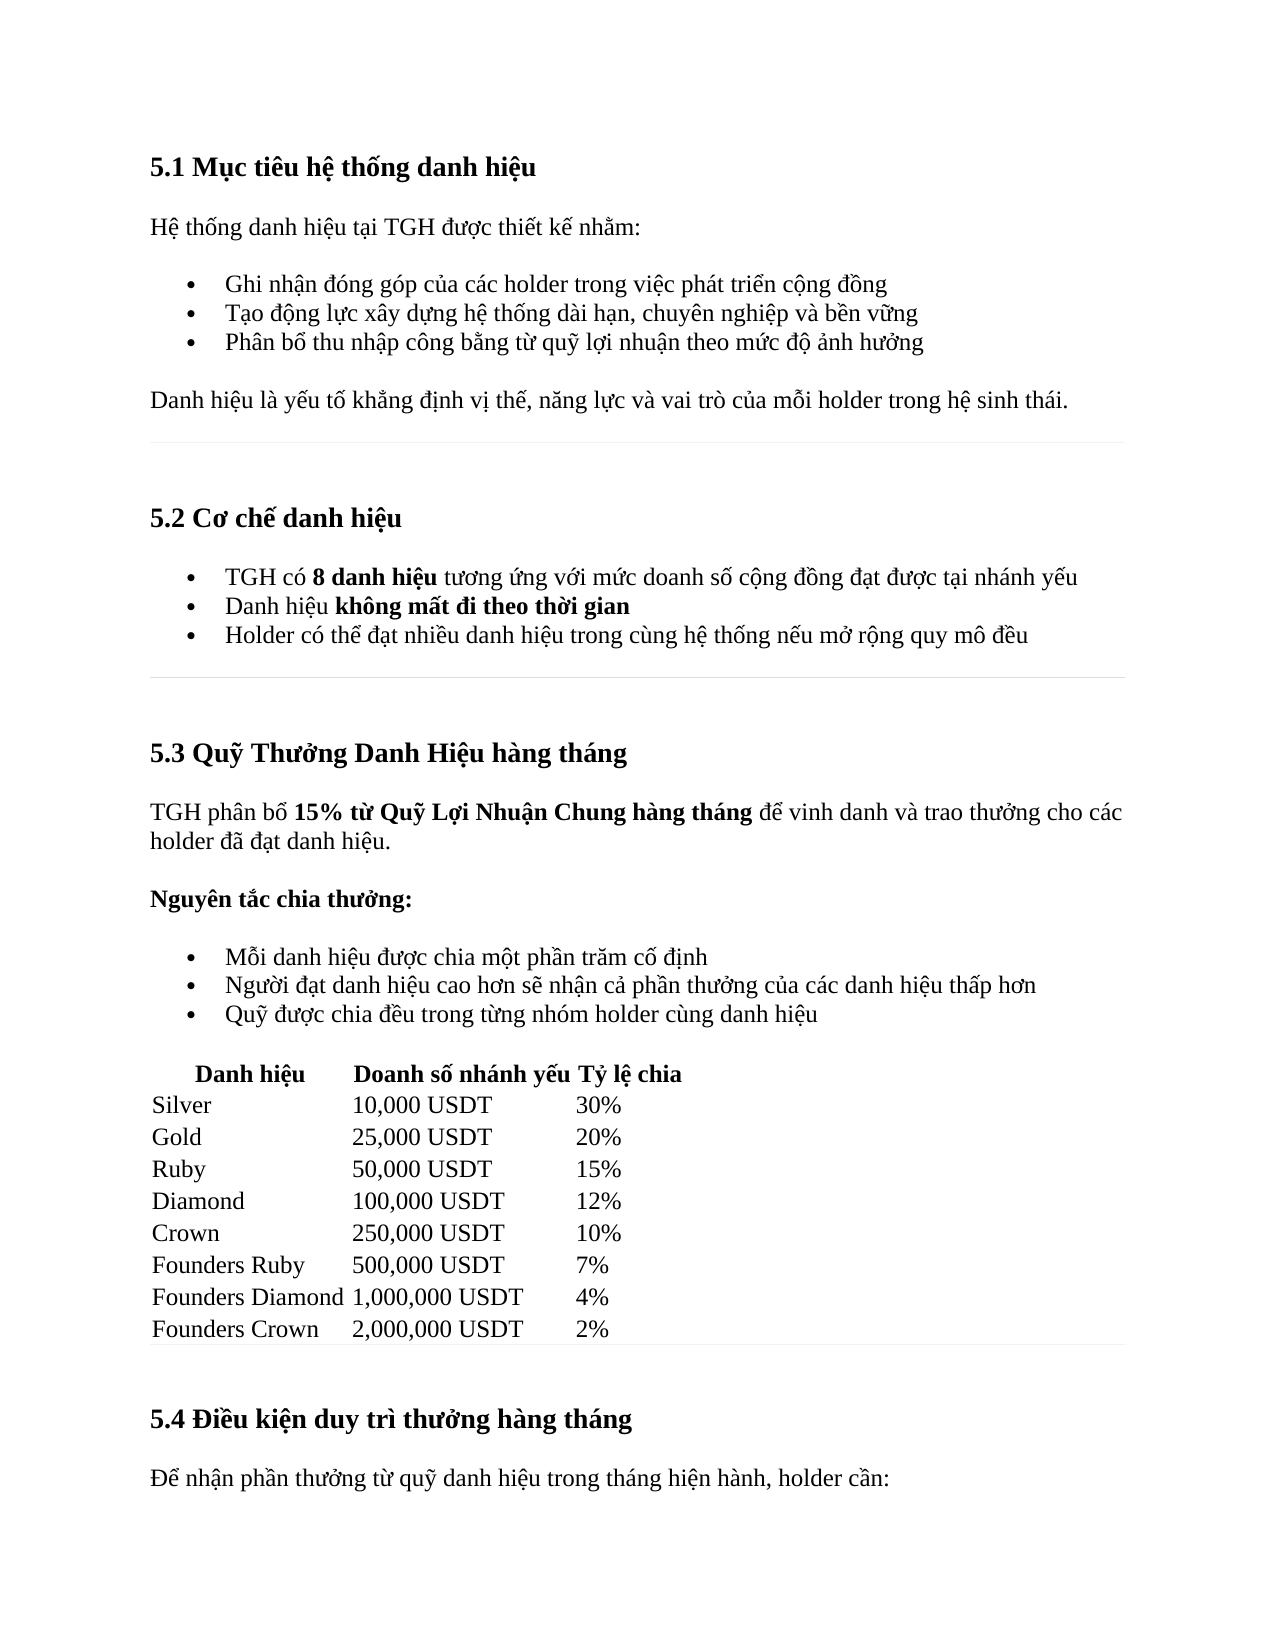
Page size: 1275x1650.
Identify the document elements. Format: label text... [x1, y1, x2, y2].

list Mỗi danh hiệu được chia một phần trăm cố định [187, 942, 1125, 971]
table_cell 12% [574, 1185, 686, 1217]
table_header Tỷ lệ chia [574, 1057, 686, 1089]
list Danh hiệu không mất đi theo thời gian [187, 591, 1125, 620]
table_cell 10% [574, 1217, 686, 1248]
table_cell 10,000 USDT [350, 1089, 574, 1121]
text 5.4 Điều kiện duy trì thưởng hàng tháng [150, 1402, 1125, 1434]
list Tạo động lực xây dựng hệ thống dài hạn, chuyên nghiệp và bền vững [187, 298, 1125, 327]
text 5.1 Mục tiêu hệ thống danh hiệu [150, 150, 1125, 182]
table_cell 7% [574, 1249, 686, 1280]
text Danh hiệu là yếu tố khẳng định vị thế, năng lực và vai trò của mỗi holder trong hệ sinh thái. [150, 385, 1125, 414]
table_cell Silver [150, 1089, 350, 1121]
table_cell 15% [574, 1153, 686, 1185]
table_cell 500,000 USDT [350, 1249, 574, 1280]
text Để nhận phần thưởng từ quỹ danh hiệu trong tháng hiện hành, holder cần: [150, 1463, 1125, 1492]
table_cell Founders Ruby [150, 1249, 350, 1280]
table_cell 100,000 USDT [350, 1185, 574, 1217]
table_cell 1,000,000 USDT [350, 1280, 574, 1312]
table_cell Founders Crown [150, 1312, 350, 1344]
list Quỹ được chia đều trong từng nhóm holder cùng danh hiệu [187, 999, 1125, 1028]
list Ghi nhận đóng góp của các holder trong việc phát triển cộng đồng [187, 269, 1125, 298]
table_cell 25,000 USDT [350, 1121, 574, 1153]
table_cell Diamond [150, 1185, 350, 1217]
list Phân bổ thu nhập công bằng từ quỹ lợi nhuận theo mức độ ảnh hưởng [187, 327, 1125, 356]
table_cell 4% [574, 1280, 686, 1312]
text 5.2 Cơ chế danh hiệu [150, 501, 1125, 533]
text TGH phân bổ 15% từ Quỹ Lợi Nhuận Chung hàng tháng để vinh danh và trao thưởng cho các holder đã đạt danh hiệu. [150, 797, 1125, 855]
list Holder có thể đạt nhiều danh hiệu trong cùng hệ thống nếu mở rộng quy mô đều [187, 620, 1125, 648]
table_cell Gold [150, 1121, 350, 1153]
table_cell 2,000,000 USDT [350, 1312, 574, 1344]
table_header Doanh số nhánh yếu [350, 1057, 574, 1089]
table_cell Crown [150, 1217, 350, 1248]
text Nguyên tắc chia thưởng: [150, 884, 1125, 913]
text 5.3 Quỹ Thưởng Danh Hiệu hàng tháng [150, 736, 1125, 768]
table_cell Ruby [150, 1153, 350, 1185]
table_cell 30% [574, 1089, 686, 1121]
table_cell 20% [574, 1121, 686, 1153]
text Hệ thống danh hiệu tại TGH được thiết kế nhằm: [150, 212, 1125, 240]
list TGH có 8 danh hiệu tương ứng với mức doanh số cộng đồng đạt được tại nhánh yếu [187, 562, 1125, 591]
list Người đạt danh hiệu cao hơn sẽ nhận cả phần thưởng của các danh hiệu thấp hơn [187, 971, 1125, 999]
table_cell 250,000 USDT [350, 1217, 574, 1248]
table_cell Founders Diamond [150, 1280, 350, 1312]
table_cell 50,000 USDT [350, 1153, 574, 1185]
table_cell 2% [574, 1312, 686, 1344]
table_header Danh hiệu [150, 1057, 350, 1089]
